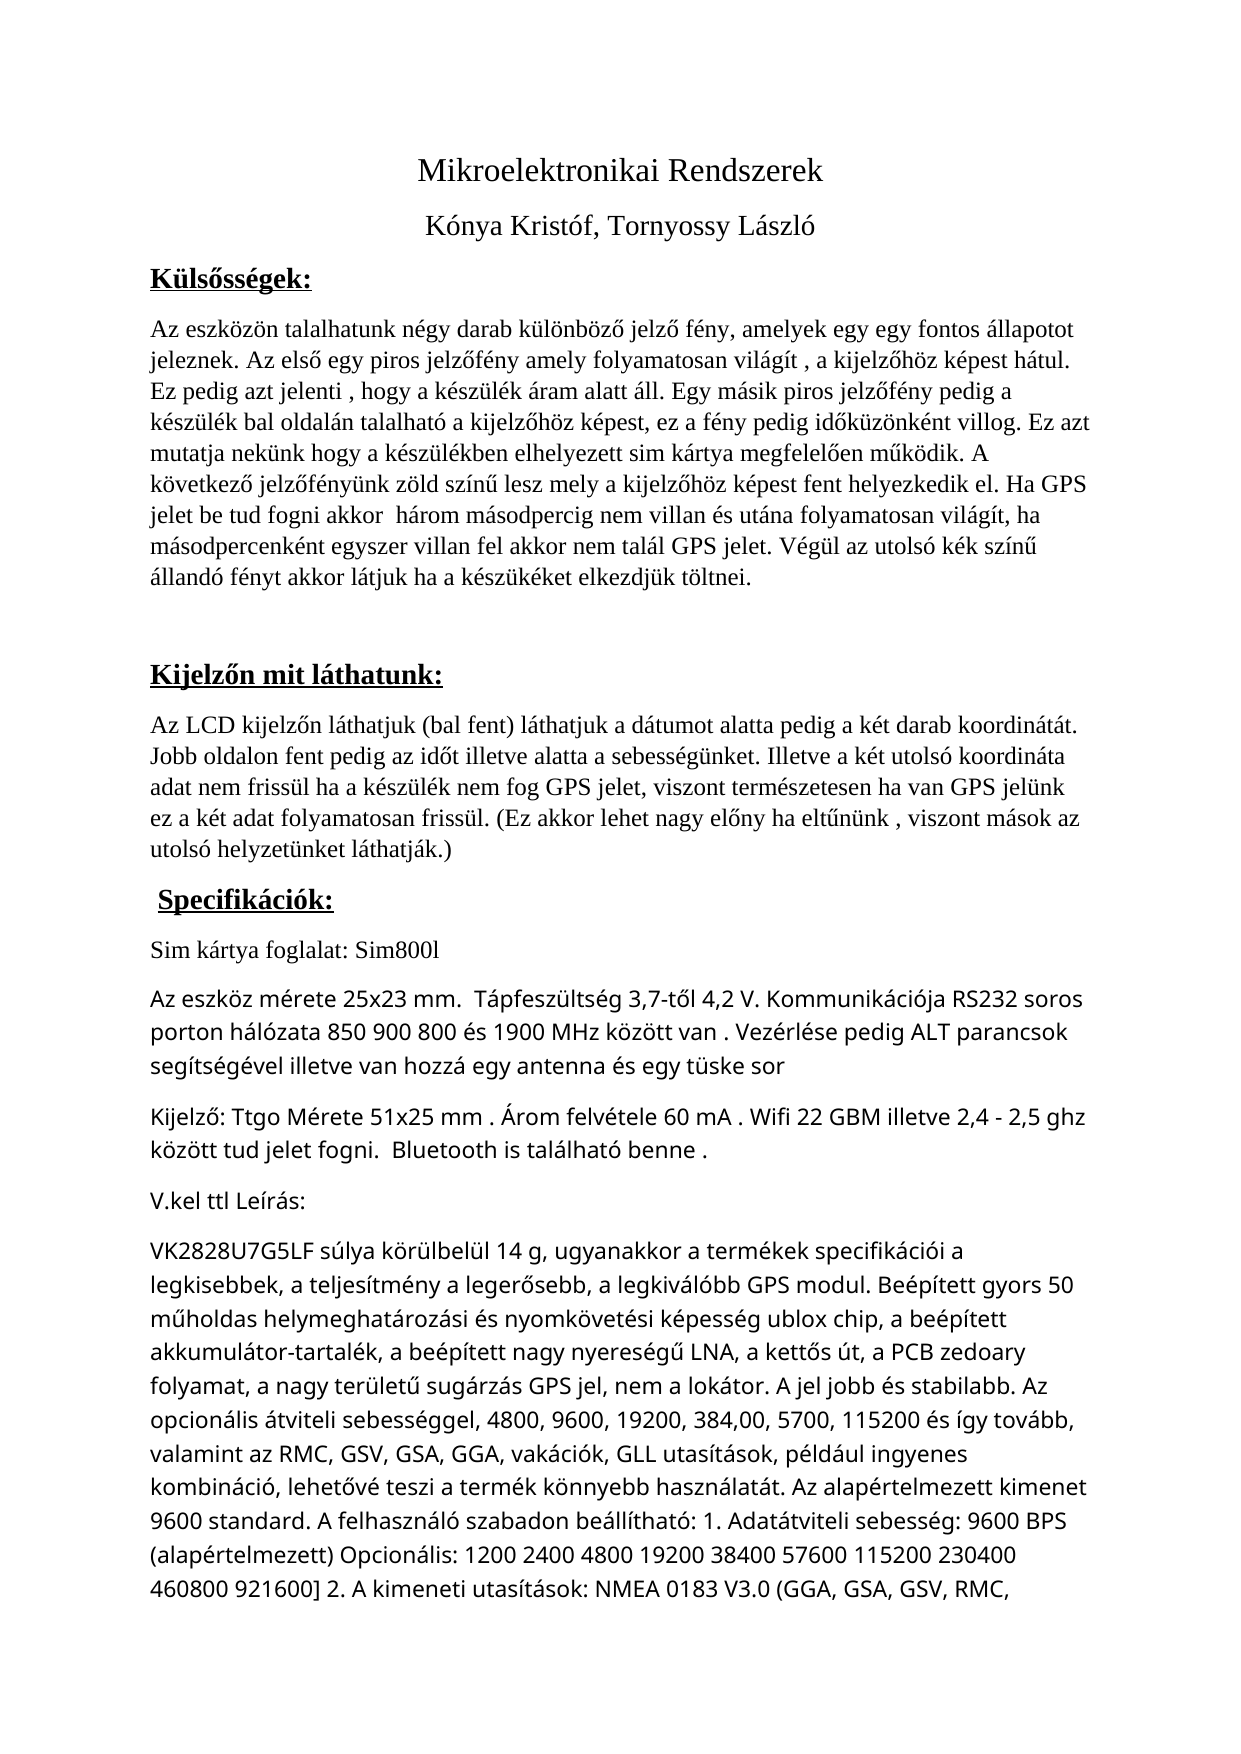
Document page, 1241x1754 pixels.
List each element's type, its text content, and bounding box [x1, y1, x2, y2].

text Kijelző: Ttgo Mérete 51x25 mm . Árom felvétele 60 mA . Wifi 22 GBM illetve 2,4 - 2,5 ghz között tud jelet fogni. Bluetooth is található benne . [150, 1101, 1090, 1166]
text Kijelzőn mit láthatunk: [150, 657, 1090, 691]
text Specifikációk: [150, 882, 1090, 916]
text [150, 1235, 1090, 1604]
text Külsősségek: [150, 261, 1090, 294]
text Kónya Kristóf, Tornyossy László [150, 208, 1090, 242]
text Az LCD kijelzőn láthatjuk (bal fent) láthatjuk a dátumot alatta pedig a két darab koordinátát. Jobb oldalon fent pedig az időt illetve alatta a sebességünket. Illetve a két utolsó koordináta adat nem frissül ha a készülék nem fog GPS jelet, viszont természetesen ha van GPS jelünk ez a két adat folyamatosan frissül. (Ez akkor lehet nagy előny ha eltűnünk , viszont mások az utolsó helyzetünket láthatják.) [150, 710, 1090, 863]
text Sim kártya foglalat: Sim800l [150, 935, 1090, 964]
text Az eszköz mérete 25x23 mm. Tápfeszültség 3,7-től 4,2 V. Kommunikációja RS232 soros porton hálózata 850 900 800 és 1900 MHz között van . Vezérlése pedig ALT parancsok segítségével illetve van hozzá egy antenna és egy tüske sor [150, 983, 1090, 1081]
text V.kel ttl Leírás: [150, 1185, 1090, 1216]
text Mikroelektronikai Rendszerek [150, 150, 1090, 188]
text Az eszközön talalhatunk négy darab különböző jelző fény, amelyek egy egy fontos állapotot jeleznek. Az első egy piros jelzőfény amely folyamatosan világít , a kijelzőhöz képest hátul. Ez pedig azt jelenti , hogy a készülék áram alatt áll. Egy másik piros jelzőfény pedig a készülék bal oldalán talalható a kijelzőhöz képest, ez a fény pedig időküzönként villog. Ez azt mutatja nekünk hogy a készülékben elhelyezett sim kártya megfelelően működik. A következő jelzőfényünk zöld színű lesz mely a kijelzőhöz képest fent helyezkedik el. Ha GPS jelet be tud fogni akkor három másodpercig nem villan és utána folyamatosan világít, ha másodpercenként egyszer villan fel akkor nem talál GPS jelet. Végül az utolsó kék színű állandó fényt akkor látjuk ha a készükéket elkezdjük töltnei. [150, 314, 1090, 591]
